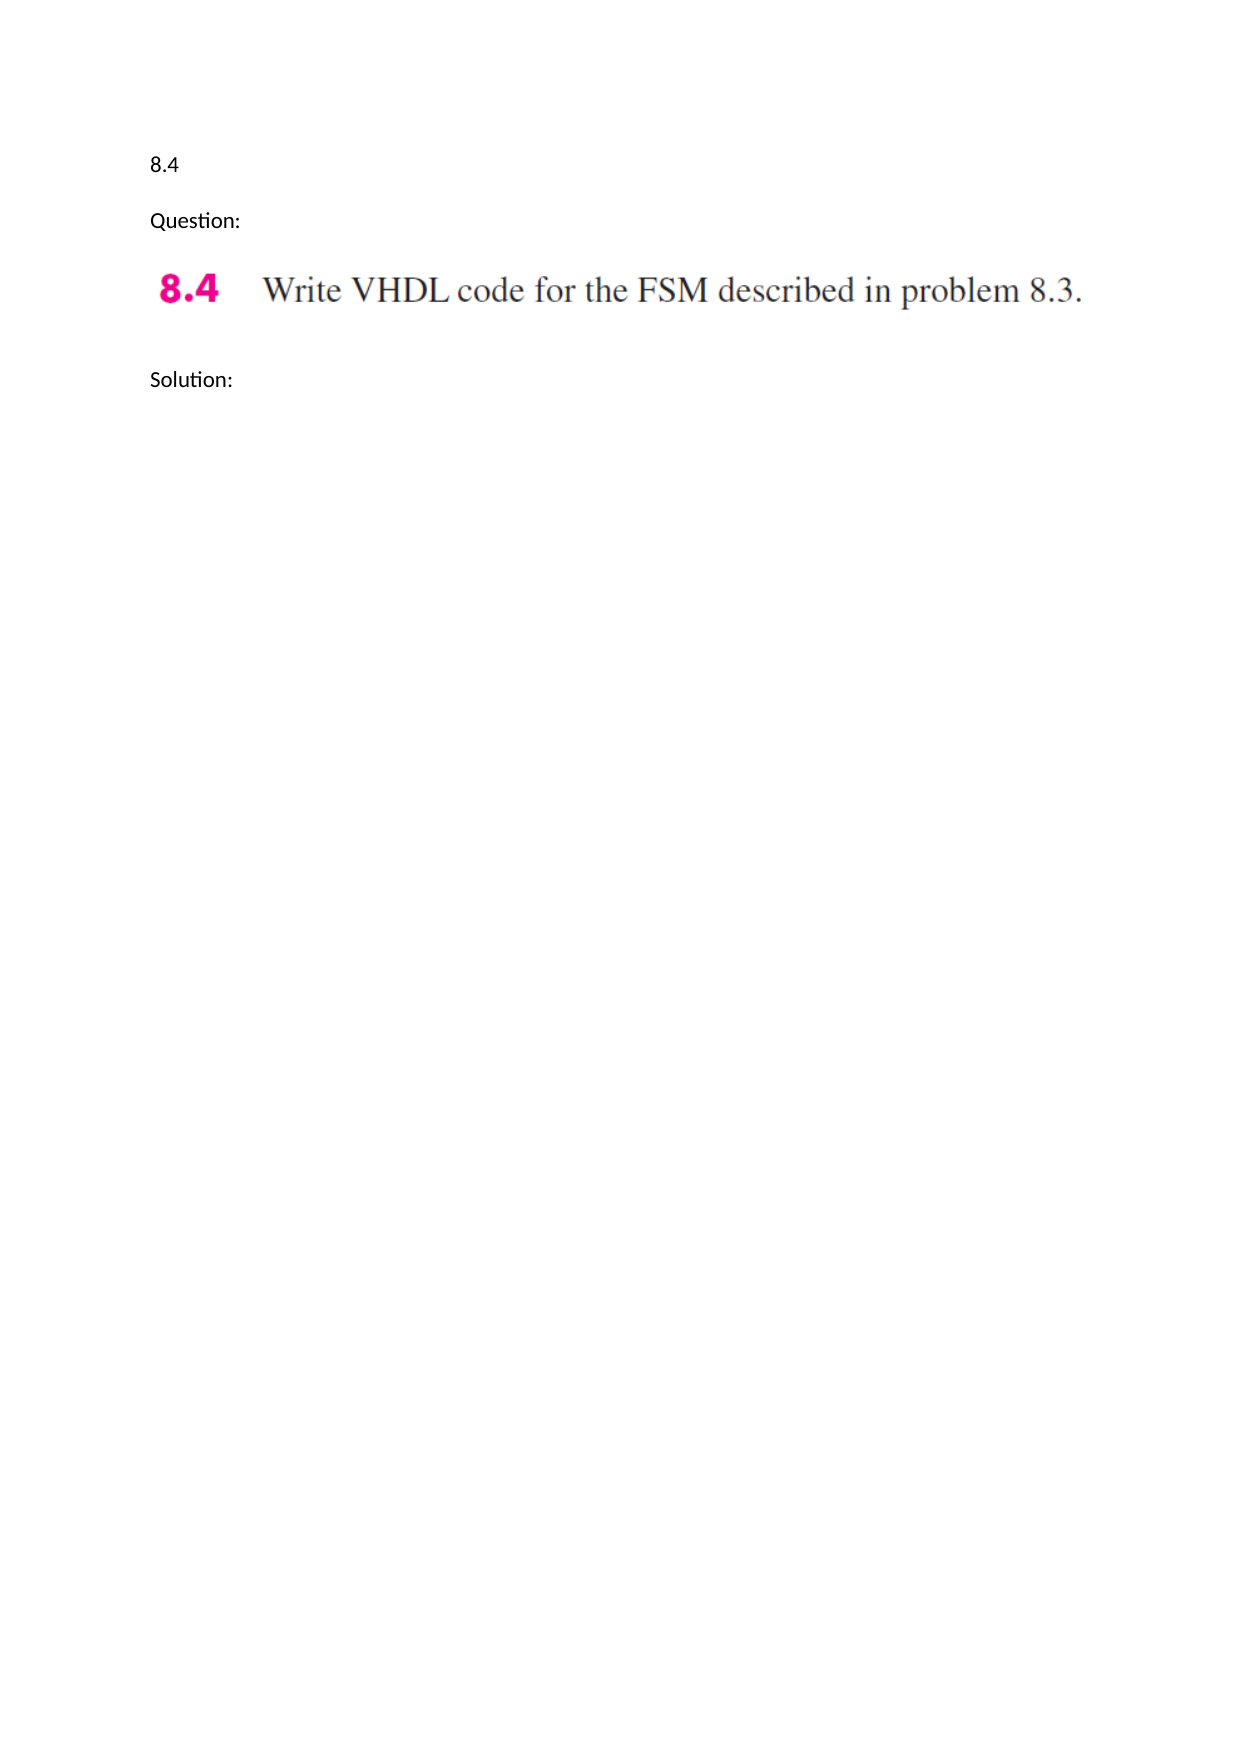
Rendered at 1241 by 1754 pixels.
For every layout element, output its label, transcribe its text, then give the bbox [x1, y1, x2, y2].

text 8.4 [150, 150, 1090, 178]
text Solution: [150, 366, 1090, 394]
text Question: [150, 206, 1090, 234]
